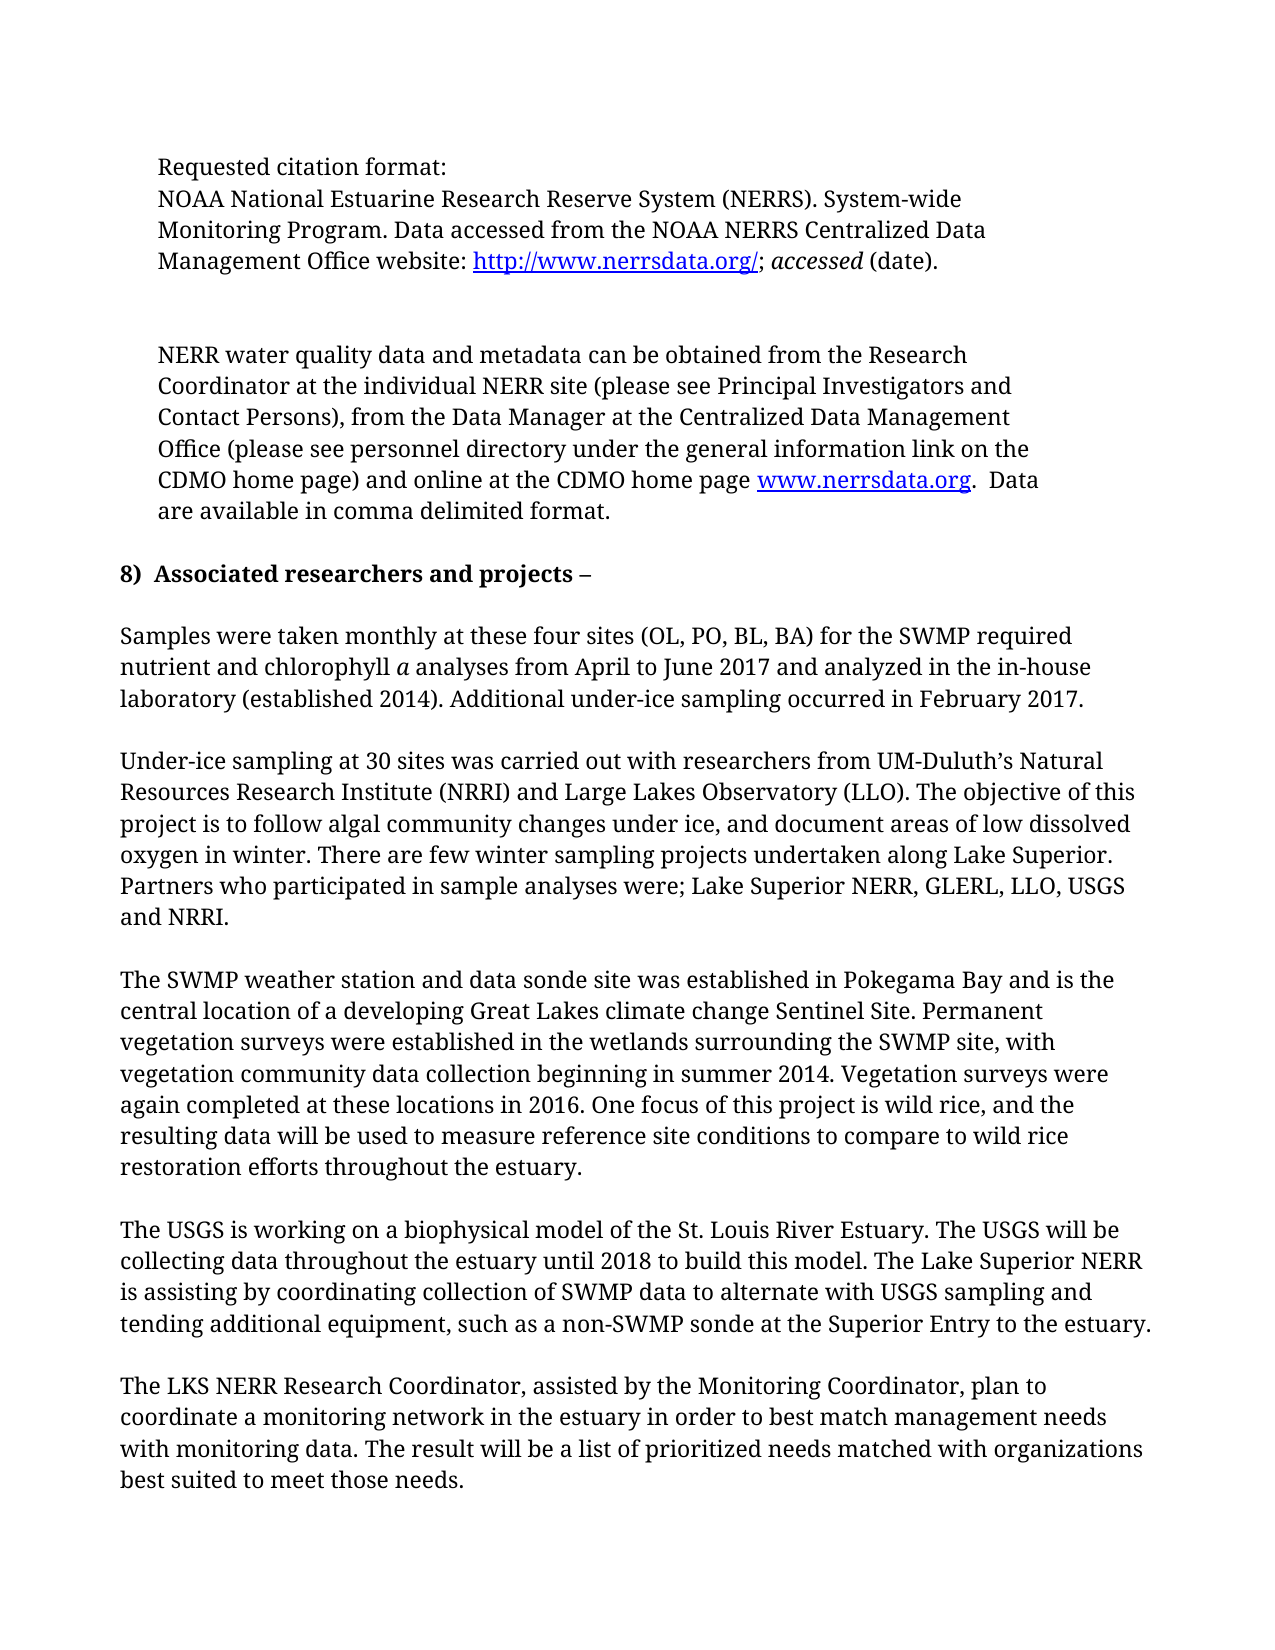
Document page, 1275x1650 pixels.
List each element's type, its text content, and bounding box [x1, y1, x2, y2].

text NOAA National Estuarine Research Reserve System (NERRS). System-wide Monitoring Program. Data accessed from the NOAA NERRS Centralized Data Management Office website: http://www.nerrsdata.org/; accessed (date). [157, 182, 1080, 276]
text Under-ice sampling at 30 sites was carried out with researchers from UM-Duluth’s Natural Resources Research Institute (NRRI) and Large Lakes Observatory (LLO). The objective of this project is to follow algal community changes under ice, and document areas of low dissolved oxygen in winter. There are few winter sampling projects undertaken along Lake Superior. Partners who participated in sample analyses were; Lake Superior NERR, GLERL, LLO, USGS and NRRI. [120, 745, 1155, 932]
text NERR water quality data and metadata can be obtained from the Research Coordinator at the individual NERR site (please see Principal Investigators and Contact Persons), from the Data Manager at the Centralized Data Management Office (please see personnel directory under the general information link on the CDMO home page) and online at the CDMO home page www.nerrsdata.org. Data are available in comma delimited format. [157, 339, 1061, 526]
text Samples were taken monthly at these four sites (OL, PO, BL, BA) for the SWMP required nutrient and chlorophyll a analyses from April to June 2017 and analyzed in the in-house laboratory (established 2014). Additional under-ice sampling occurred in February 2017. [120, 620, 1155, 714]
text The LKS NERR Research Coordinator, assisted by the Monitoring Coordinator, plan to coordinate a monitoring network in the estuary in order to best match management needs with monitoring data. The result will be a list of prioritized needs matched with organizations best suited to meet those needs. [120, 1370, 1155, 1495]
text 8) Associated researchers and projects – [120, 557, 1155, 589]
text The SWMP weather station and data sonde site was established in Pokegama Bay and is the central location of a developing Great Lakes climate change Sentinel Site. Permanent vegetation surveys were established in the wetlands surrounding the SWMP site, with vegetation community data collection beginning in summer 2014. Vegetation surveys were again completed at these locations in 2016. One focus of this project is wild rice, and the resulting data will be used to measure reference site conditions to compare to wild rice restoration efforts throughout the estuary. [120, 964, 1155, 1182]
text Requested citation format: [157, 151, 1061, 182]
text The USGS is working on a biophysical model of the St. Louis River Estuary. The USGS will be collecting data throughout the estuary until 2018 to build this model. The Lake Superior NERR is assisting by coordinating collection of SWMP data to alternate with USGS sampling and tending additional equipment, such as a non-SWMP sonde at the Superior Entry to the estuary. [120, 1214, 1155, 1339]
